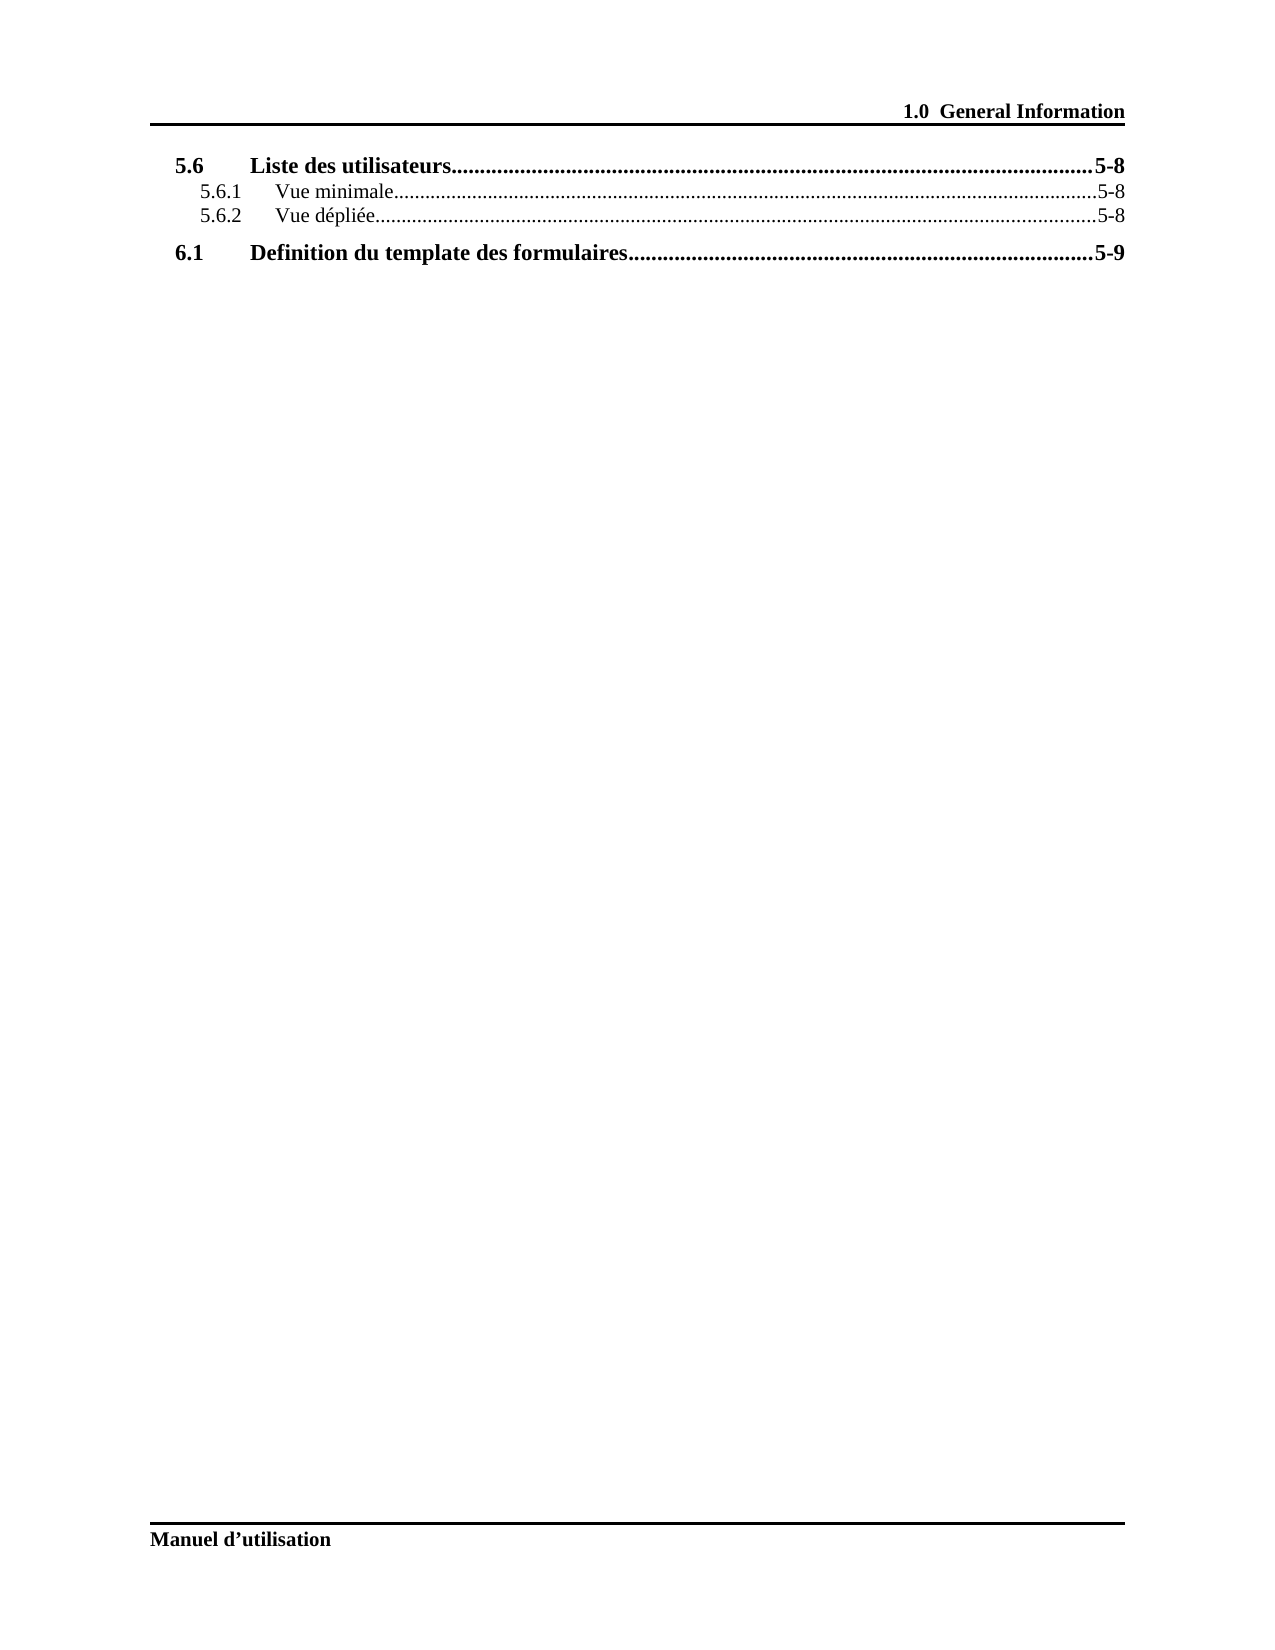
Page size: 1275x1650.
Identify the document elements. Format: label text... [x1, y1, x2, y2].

text 5.6 Liste des utilisateurs 5-8 [175, 152, 1125, 179]
text 6.1 Definition du template des formulaires 5-9 [175, 239, 1125, 266]
text 5.6.2 Vue dépliée 5-8 [200, 203, 1125, 227]
text 5.6.1 Vue minimale 5-8 [200, 179, 1125, 203]
